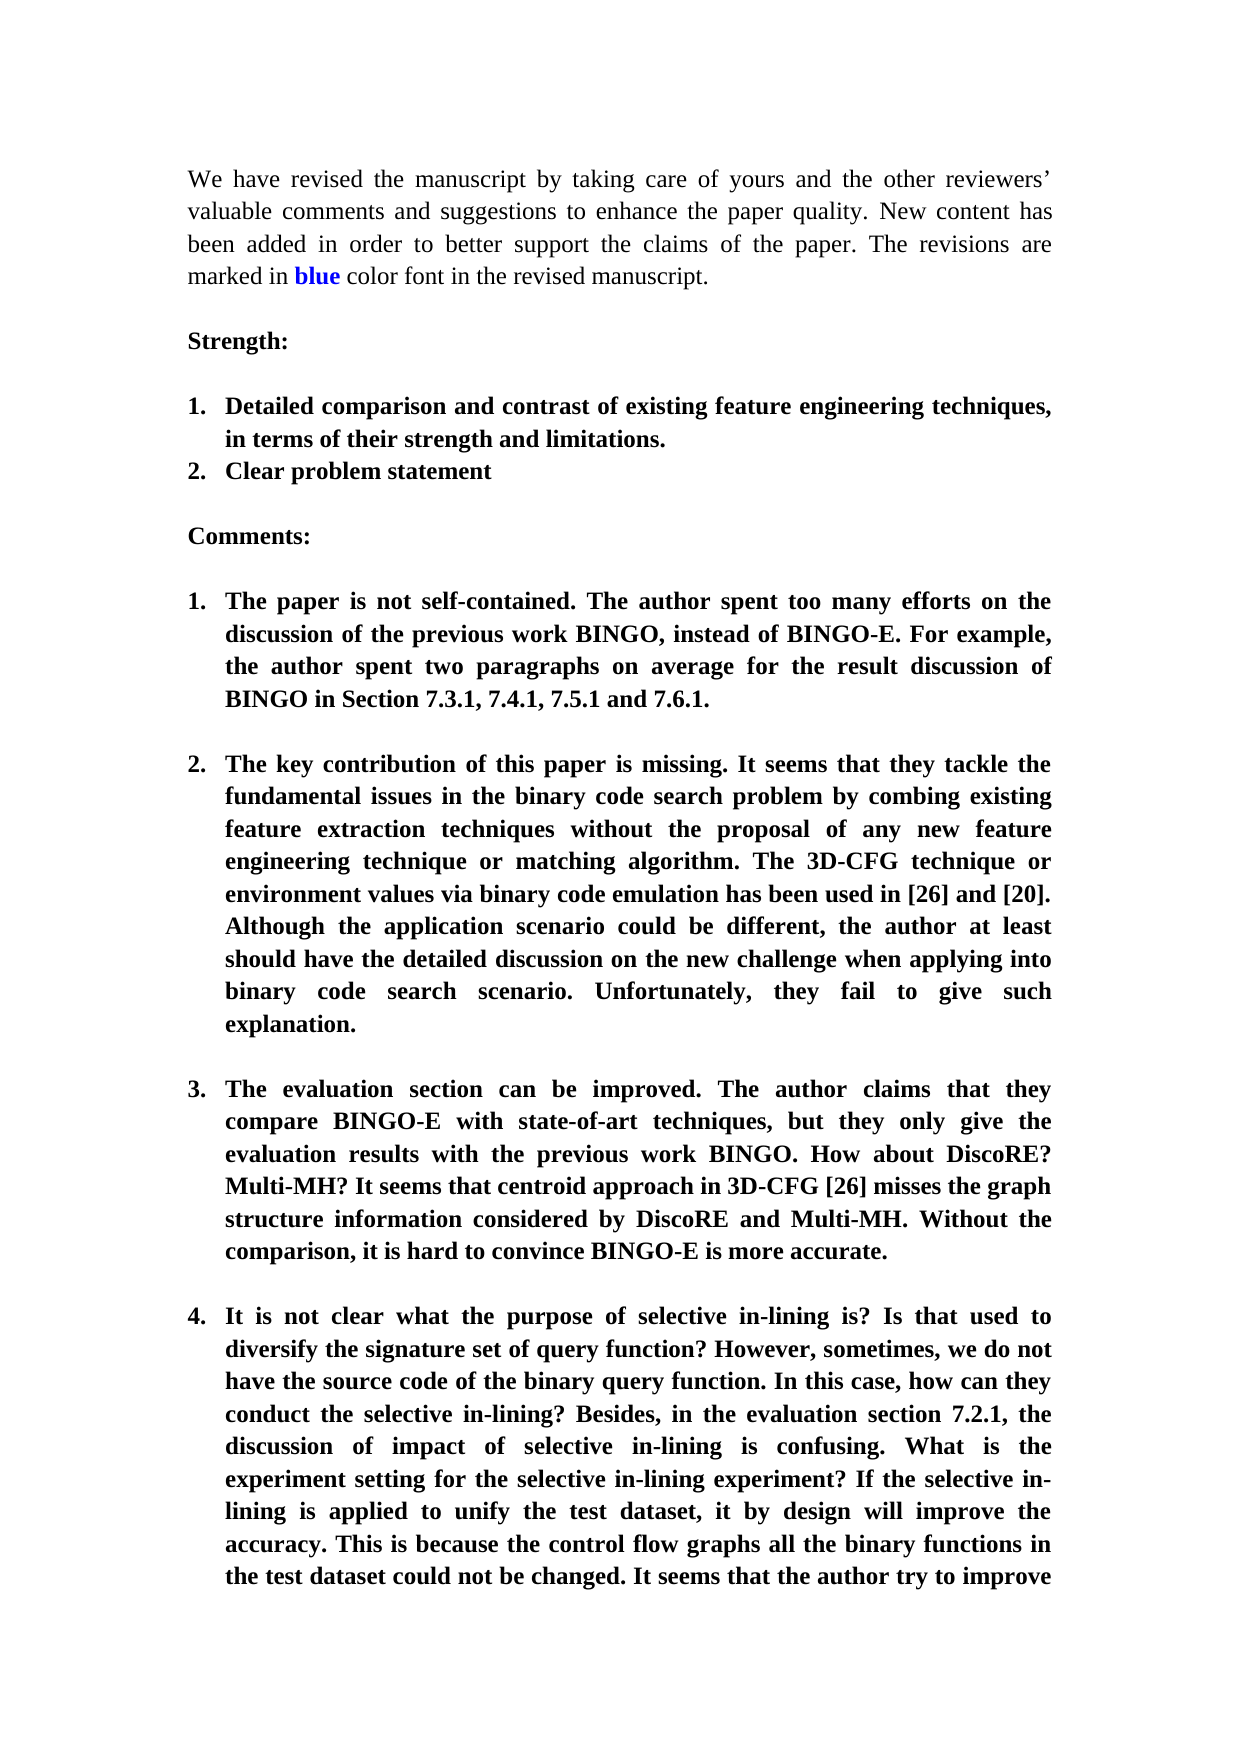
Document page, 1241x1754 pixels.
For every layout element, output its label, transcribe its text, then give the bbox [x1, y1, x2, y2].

list Detailed comparison and contrast of existing feature engineering techniques, in terms of their strength and limitations. [187, 389, 1053, 454]
text Strength: [187, 324, 1053, 357]
list The paper is not self-contained. The author spent too many efforts on the discussion of the previous work BINGO, instead of BINGO-E. For example, the author spent two paragraphs on average for the result discussion of BINGO in Section 7.3.1, 7.4.1, 7.5.1 and 7.6.1. [187, 584, 1053, 714]
text Comments: [187, 519, 1053, 552]
text We have revised the manuscript by taking care of yours and the other reviewers’ valuable comments and suggestions to enhance the paper quality. New content has been added in order to better support the claims of the paper. The revisions are marked in blue color font in the revised manuscript. [187, 162, 1053, 292]
list The key contribution of this paper is missing. It seems that they tackle the fundamental issues in the binary code search problem by combing existing feature extraction techniques without the proposal of any new feature engineering technique or matching algorithm. The 3D-CFG technique or environment values via binary code emulation has been used in [26] and [20]. Although the application scenario could be different, the author at least should have the detailed discussion on the new challenge when applying into binary code search scenario. Unfortunately, they fail to give such explanation. [187, 747, 1053, 1039]
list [187, 1299, 1053, 1592]
list Clear problem statement [187, 454, 1053, 487]
list The evaluation section can be improved. The author claims that they compare BINGO-E with state-of-art techniques, but they only give the evaluation results with the previous work BINGO. How about DiscoRE? Multi-MH? It seems that centroid approach in 3D-CFG [26] misses the graph structure information considered by DiscoRE and Multi-MH. Without the comparison, it is hard to convince BINGO-E is more accurate. [187, 1072, 1053, 1267]
